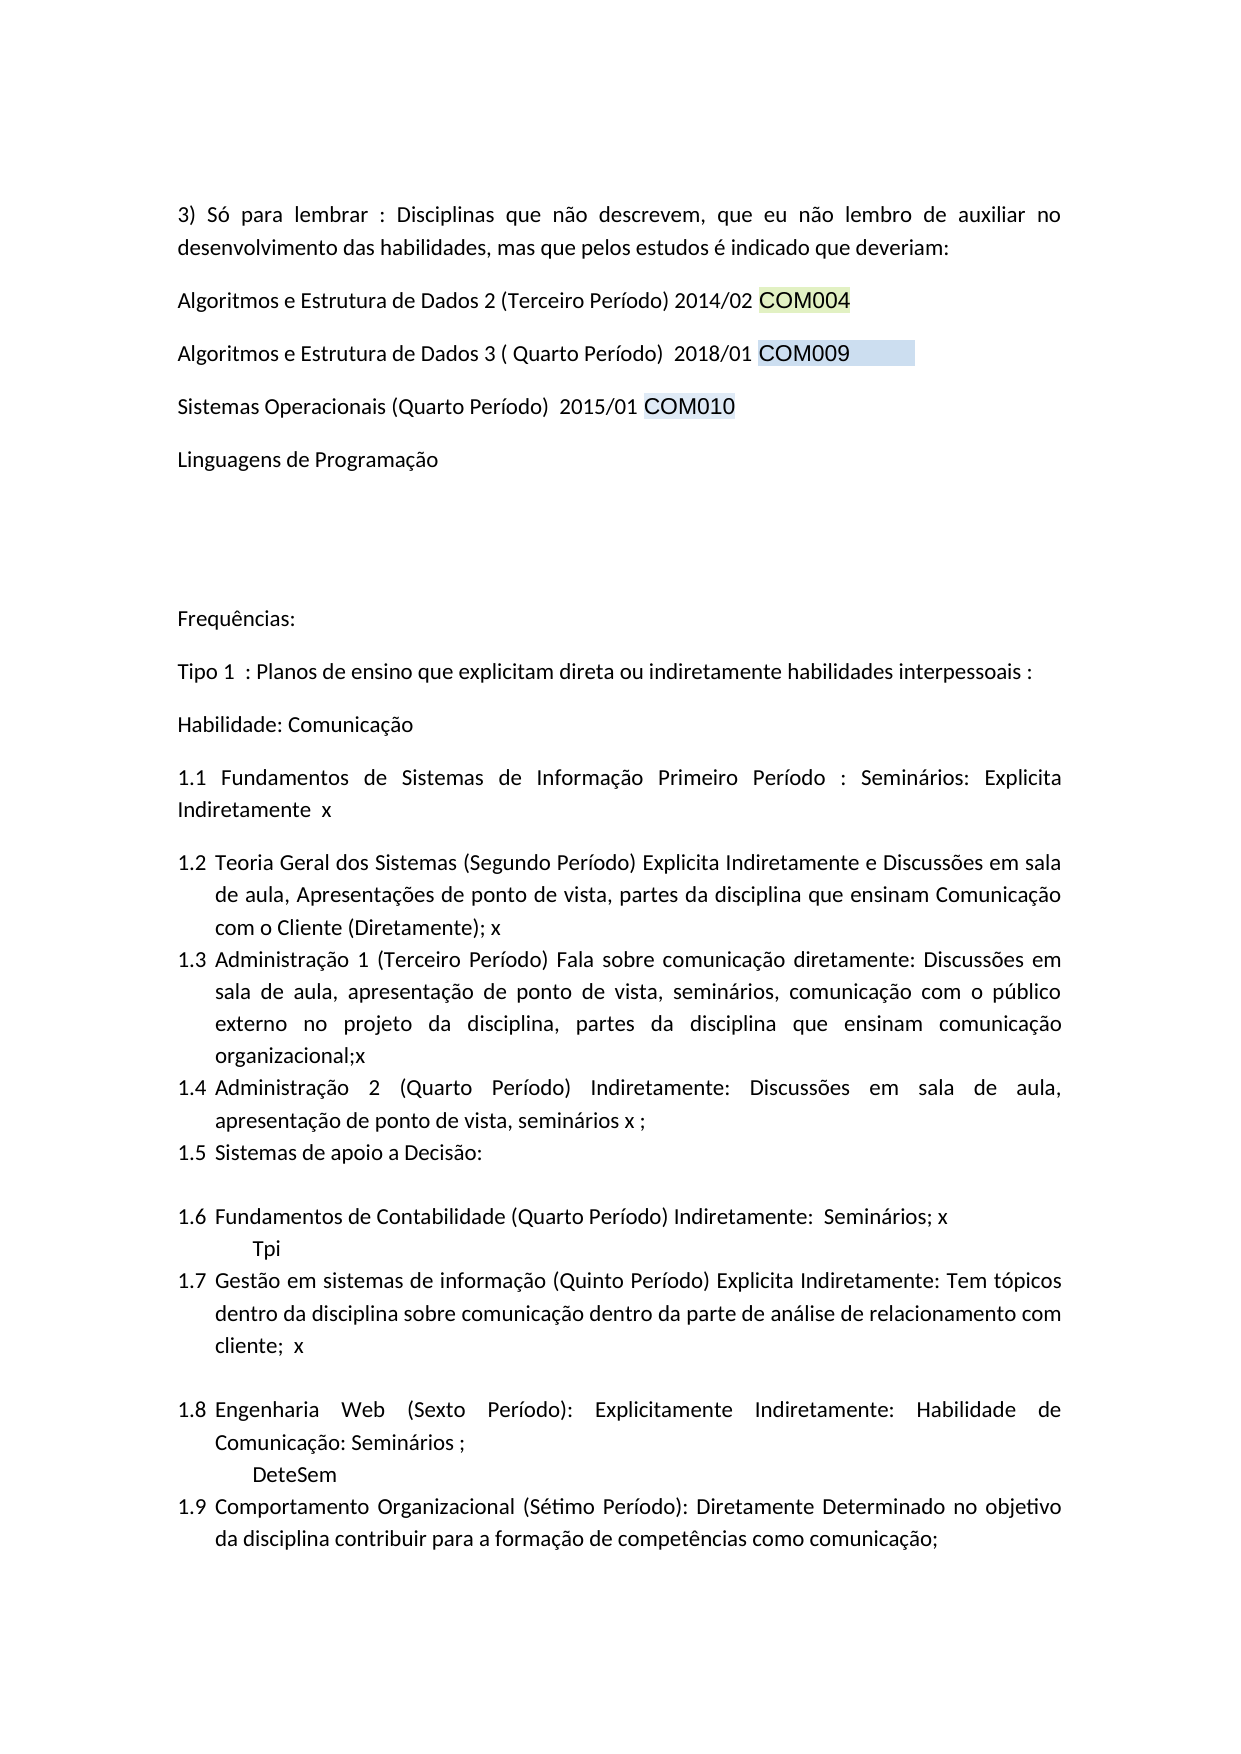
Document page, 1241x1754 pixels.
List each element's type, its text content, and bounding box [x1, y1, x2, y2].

list DeteSem [252, 1460, 1063, 1488]
list Tpi [252, 1234, 1063, 1262]
text Linguagens de Programação [177, 445, 1063, 473]
list Administração 2 (Quarto Período) Indiretamente: Discussões em sala de aula, apresentação de ponto de vista, seminários x ; [177, 1073, 1063, 1134]
list Comportamento Organizacional (Sétimo Período): Diretamente Determinado no objetivo da disciplina contribuir para a formação de competências como comunicação; [177, 1492, 1063, 1552]
list Fundamentos de Contabilidade (Quarto Período) Indiretamente: Seminários; x [177, 1202, 1063, 1230]
list Gestão em sistemas de informação (Quinto Período) Explicita Indiretamente: Tem tópicos dentro da disciplina sobre comunicação dentro da parte de análise de relacionamento com cliente; x [177, 1267, 1063, 1359]
list Teoria Geral dos Sistemas (Segundo Período) Explicita Indiretamente e Discussões em sala de aula, Apresentações de ponto de vista, partes da disciplina que ensinam Comunicação com o Cliente (Diretamente); x [177, 848, 1063, 941]
text Sistemas Operacionais (Quarto Período) 2015/01 COM010 [177, 392, 1063, 420]
text Frequências: [177, 604, 1063, 632]
list Engenharia Web (Sexto Período): Explicitamente Indiretamente: Habilidade de Comunicação: Seminários ; [177, 1395, 1063, 1456]
text 3) Só para lembrar : Disciplinas que não descrevem, que eu não lembro de auxiliar no desenvolvimento das habilidades, mas que pelos estudos é indicado que deveriam: [177, 201, 1063, 261]
text Habilidade: Comunicação [177, 710, 1063, 738]
list Sistemas de apoio a Decisão: [177, 1138, 1063, 1166]
text 1.1 Fundamentos de Sistemas de Informação Primeiro Período : Seminários: Explicita Indiretamente x [177, 763, 1063, 823]
text Tipo 1 : Planos de ensino que explicitam direta ou indiretamente habilidades interpessoais : [177, 657, 1063, 685]
text Algoritmos e Estrutura de Dados 2 (Terceiro Período) 2014/02 COM004 [177, 286, 1063, 314]
list Administração 1 (Terceiro Período) Fala sobre comunicação diretamente: Discussões em sala de aula, apresentação de ponto de vista, seminários, comunicação com o público externo no projeto da disciplina, partes da disciplina que ensinam comunicação organizacional;x [177, 945, 1063, 1069]
text Algoritmos e Estrutura de Dados 3 ( Quarto Período) 2018/01 COM009 [177, 339, 1063, 367]
